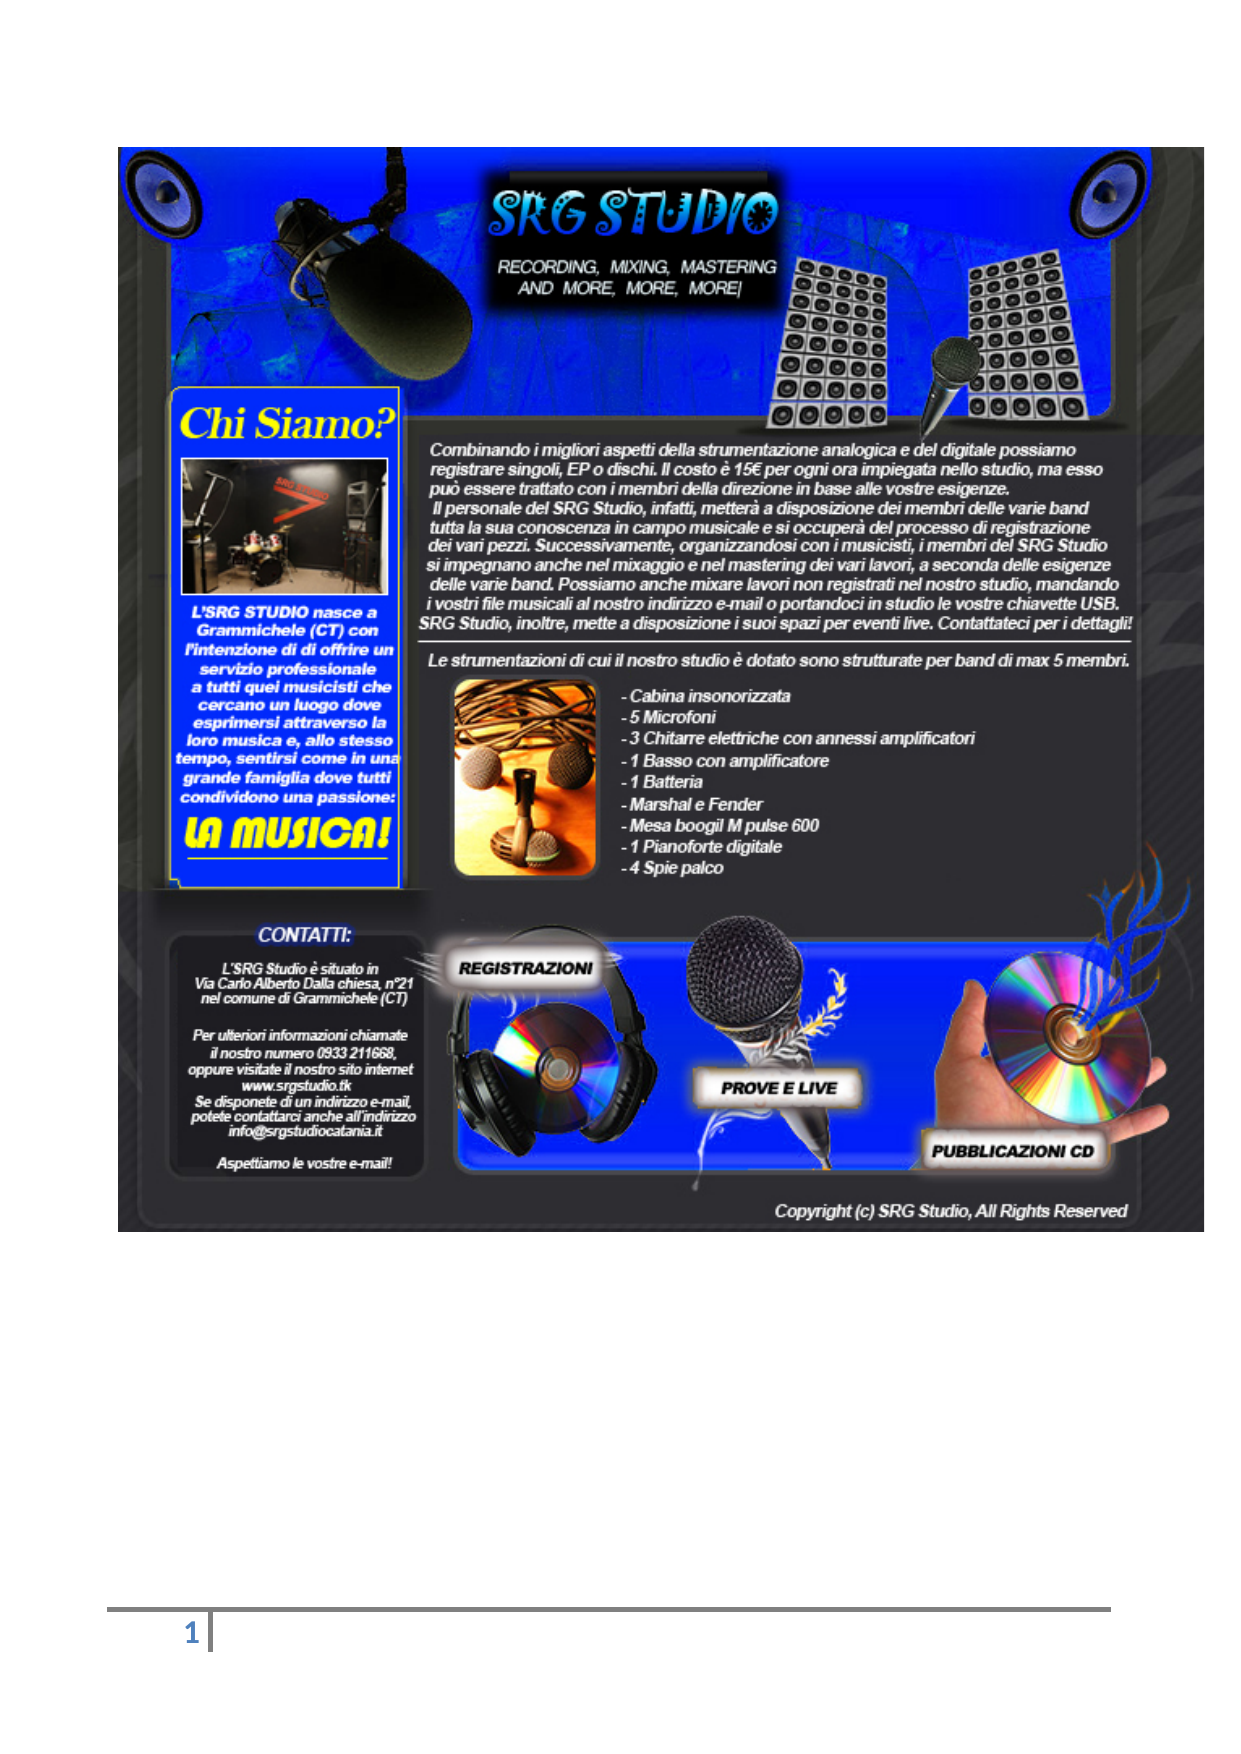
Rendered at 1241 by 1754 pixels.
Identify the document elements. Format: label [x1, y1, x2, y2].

picture [118, 147, 1205, 1232]
